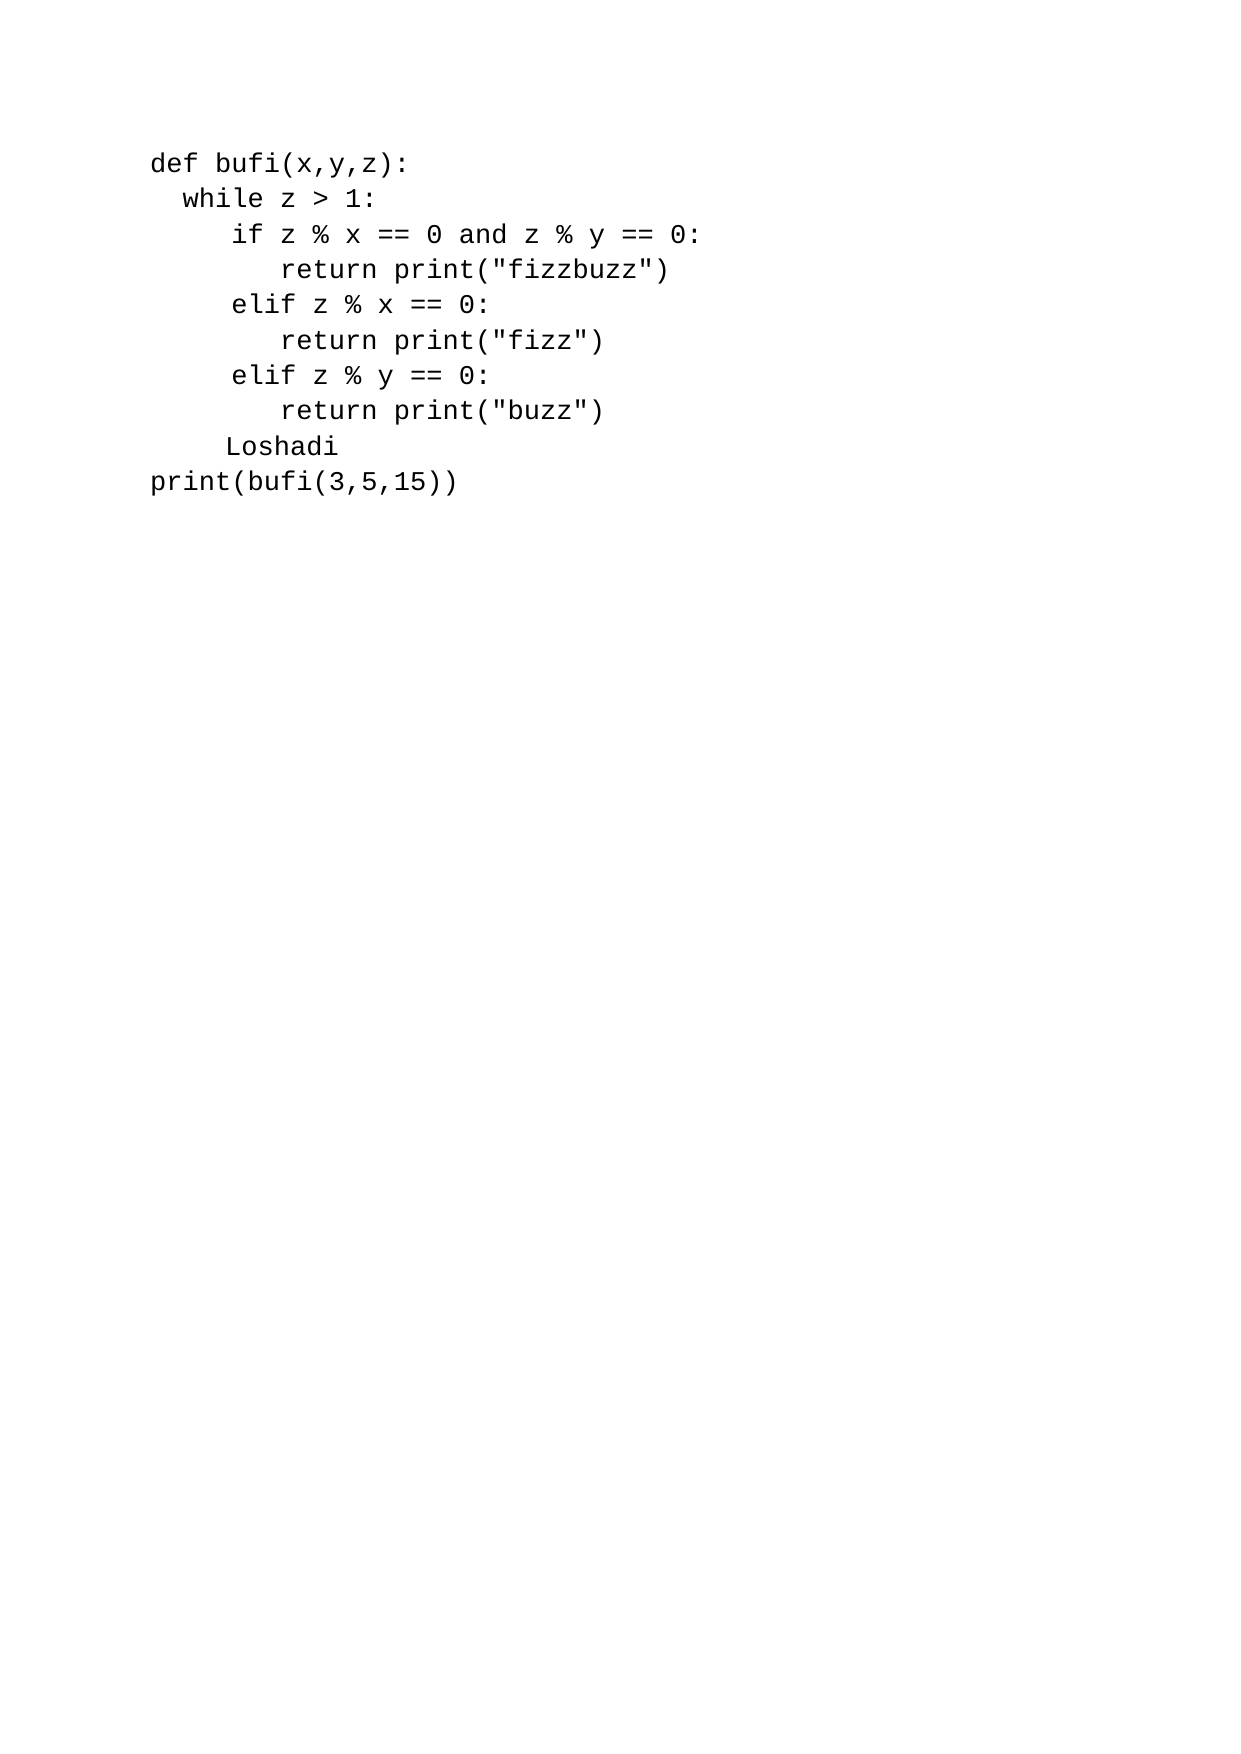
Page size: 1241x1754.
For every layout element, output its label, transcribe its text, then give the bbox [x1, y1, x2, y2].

text Loshadi [150, 432, 1090, 463]
text return print("fizz") [150, 327, 1090, 357]
text print(bufi(3,5,15)) [150, 468, 1090, 498]
text return print("buzz") [150, 397, 1090, 428]
text while z > 1: [150, 185, 1090, 216]
text elif z % y == 0: [150, 362, 1090, 393]
text return print("fizzbuzz") [150, 256, 1090, 287]
text if z % x == 0 and z % y == 0: [150, 221, 1090, 251]
text elif z % x == 0: [150, 291, 1090, 322]
text def bufi(x,y,z): [150, 150, 1090, 181]
